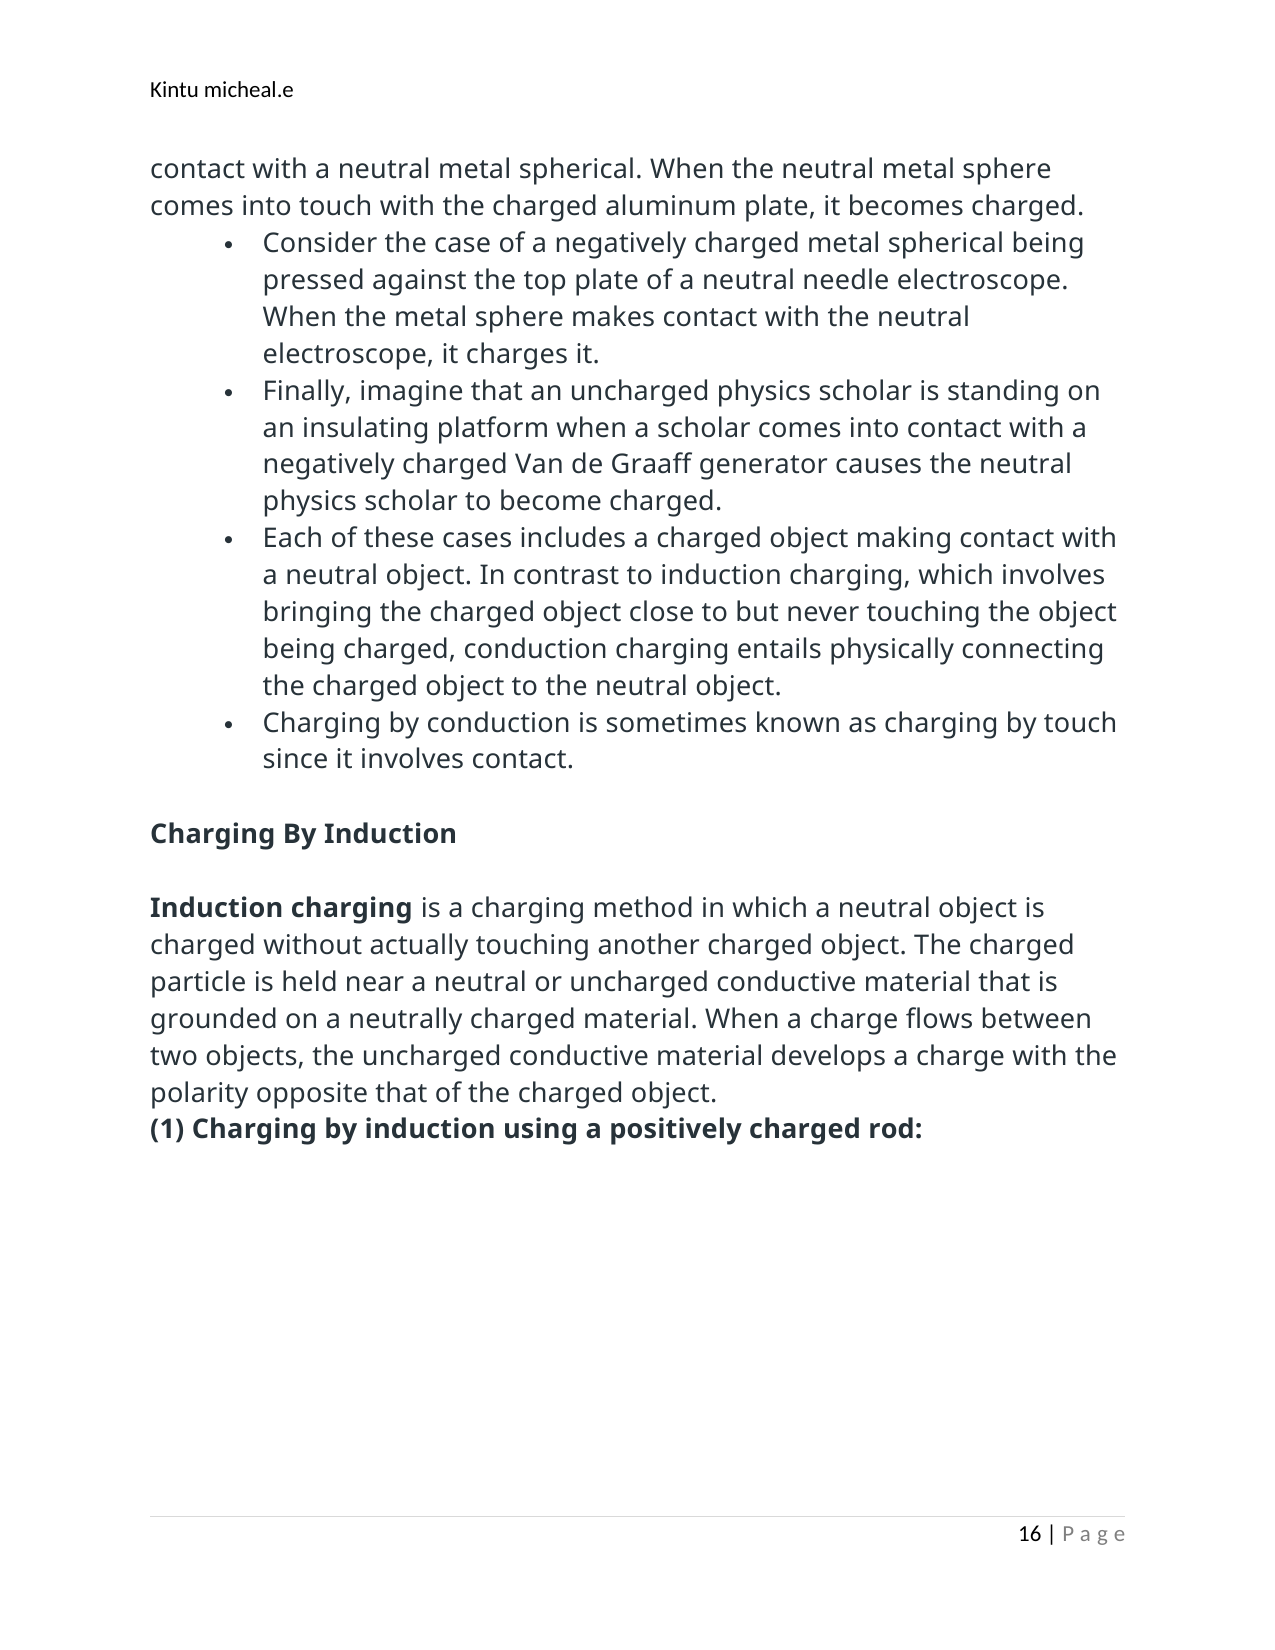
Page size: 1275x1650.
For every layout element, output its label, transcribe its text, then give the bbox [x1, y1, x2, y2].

text Charging By Induction [150, 814, 1125, 851]
list Charging by conduction is sometimes known as charging by touch since it involves contact. [225, 703, 1125, 777]
text (1) Charging by induction using a positively charged rod: [150, 1110, 1125, 1147]
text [150, 150, 1125, 224]
list Consider the case of a negatively charged metal spherical being pressed against the top plate of a neutral needle electroscope. When the metal sphere makes contact with the neutral electroscope, it charges it. [225, 224, 1125, 371]
text Induction charging is a charging method in which a neutral object is charged without actually touching another charged object. The charged particle is held near a neutral or uncharged conductive material that is grounded on a neutrally charged material. When a charge flows between two objects, the uncharged conductive material develops a charge with the polarity opposite that of the charged object. [150, 889, 1125, 1110]
list Finally, imagine that an uncharged physics scholar is standing on an insulating platform when a scholar comes into contact with a negatively charged Van de Graaff generator causes the neutral physics scholar to become charged. [225, 371, 1125, 519]
list Each of these cases includes a charged object making contact with a neutral object. In contrast to induction charging, which involves bringing the charged object close to but never touching the object being charged, conduction charging entails physically connecting the charged object to the neutral object. [225, 519, 1125, 703]
